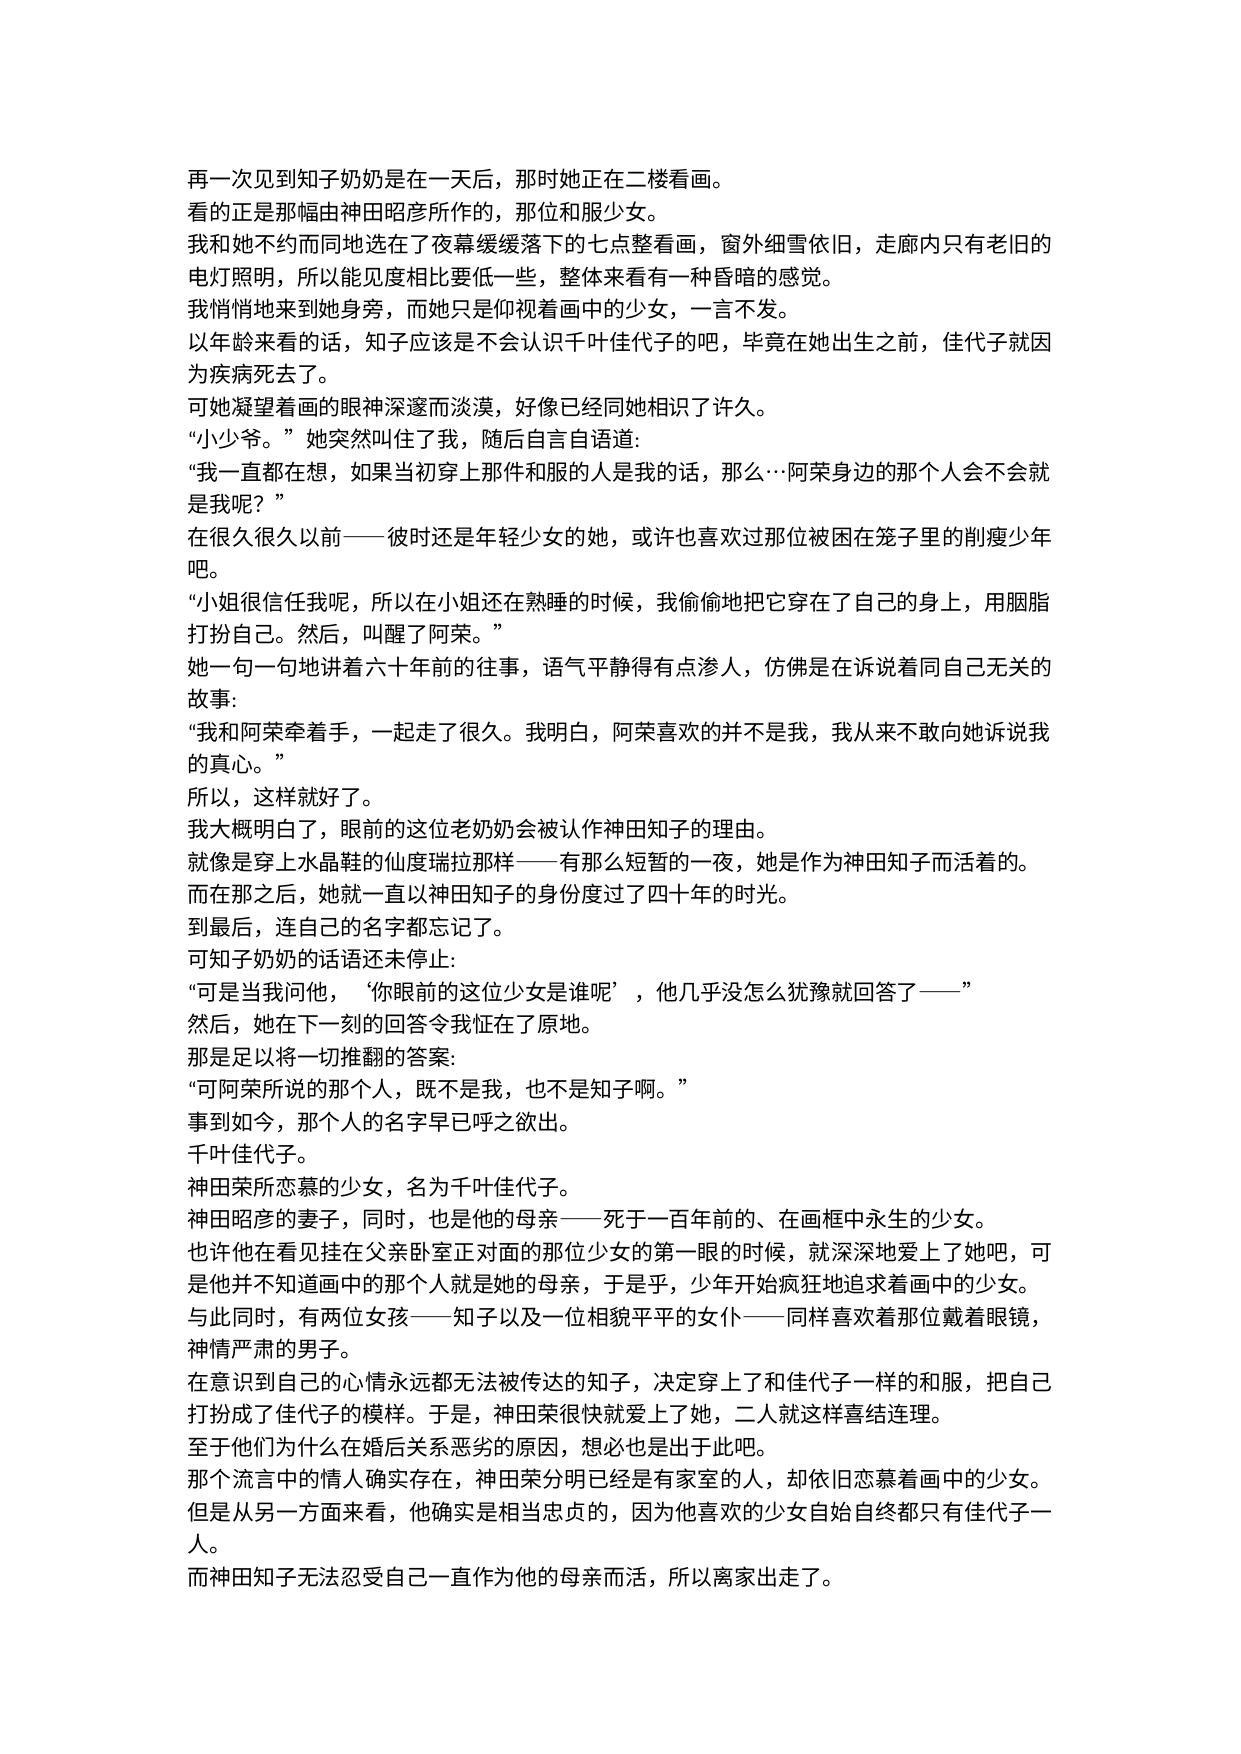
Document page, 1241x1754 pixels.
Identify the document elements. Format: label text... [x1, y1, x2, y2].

text 我悄悄地来到她身旁，而她只是仰视着画中的少女，一言不发。 [187, 292, 1053, 324]
text 那个流言中的情人确实存在，神田荣分明已经是有家室的人，却依旧恋慕着画中的少女。但是从另一方面来看，他确实是相当忠贞的，因为他喜欢的少女自始自终都只有佳代子一人。 [187, 1462, 1053, 1559]
text 在很久很久以前——彼时还是年轻少女的她，或许也喜欢过那位被困在笼子里的削瘦少年吧。 [187, 519, 1053, 584]
text “小姐很信任我呢，所以在小姐还在熟睡的时候，我偷偷地把它穿在了自己的身上，用胭脂打扮自己。然后，叫醒了阿荣。” [187, 584, 1053, 649]
text 而神田知子无法忍受自己一直作为他的母亲而活，所以离家出走了。 [187, 1559, 1053, 1592]
text 到最后，连自己的名字都忘记了。 [187, 909, 1053, 942]
text 神田荣所恋慕的少女，名为千叶佳代子。 [187, 1169, 1053, 1202]
text “我和阿荣牵着手，一起走了很久。我明白，阿荣喜欢的并不是我，我从来不敢向她诉说我的真心。” [187, 714, 1053, 779]
text 以年龄来看的话，知子应该是不会认识千叶佳代子的吧，毕竟在她出生之前，佳代子就因为疾病死去了。 [187, 324, 1053, 389]
text 我大概明白了，眼前的这位老奶奶会被认作神田知子的理由。 [187, 812, 1053, 844]
text 在意识到自己的心情永远都无法被传达的知子，决定穿上了和佳代子一样的和服，把自己打扮成了佳代子的模样。于是，神田荣很快就爱上了她，二人就这样喜结连理。 [187, 1364, 1053, 1429]
text 与此同时，有两位女孩——知子以及一位相貌平平的女仆——同样喜欢着那位戴着眼镜，神情严肃的男子。 [187, 1299, 1053, 1364]
text 再一次见到知子奶奶是在一天后，那时她正在二楼看画。 [187, 162, 1053, 194]
text 至于他们为什么在婚后关系恶劣的原因，想必也是出于此吧。 [187, 1429, 1053, 1462]
text “可是当我问他，‘你眼前的这位少女是谁呢’，他几乎没怎么犹豫就回答了——” [187, 974, 1053, 1007]
text 事到如今，那个人的名字早已呼之欲出。 [187, 1104, 1053, 1137]
text 看的正是那幅由神田昭彦所作的，那位和服少女。 [187, 194, 1053, 227]
text 那是足以将一切推翻的答案: [187, 1039, 1053, 1072]
text 神田昭彦的妻子，同时，也是他的母亲——死于一百年前的、在画框中永生的少女。 [187, 1202, 1053, 1234]
text 我和她不约而同地选在了夜幕缓缓落下的七点整看画，窗外细雪依旧，走廊内只有老旧的电灯照明，所以能见度相比要低一些，整体来看有一种昏暗的感觉。 [187, 227, 1053, 292]
text 可知子奶奶的话语还未停止: [187, 942, 1053, 974]
text 千叶佳代子。 [187, 1137, 1053, 1169]
text 就像是穿上水晶鞋的仙度瑞拉那样——有那么短暂的一夜，她是作为神田知子而活着的。 [187, 844, 1053, 877]
text 所以，这样就好了。 [187, 779, 1053, 812]
text 然后，她在下一刻的回答令我怔在了原地。 [187, 1007, 1053, 1039]
text 她一句一句地讲着六十年前的往事，语气平静得有点渗人，仿佛是在诉说着同自己无关的故事: [187, 649, 1053, 714]
text 而在那之后，她就一直以神田知子的身份度过了四十年的时光。 [187, 877, 1053, 909]
text “可阿荣所说的那个人，既不是我，也不是知子啊。” [187, 1072, 1053, 1104]
text “小少爷。”她突然叫住了我，随后自言自语道: [187, 422, 1053, 454]
text 也许他在看见挂在父亲卧室正对面的那位少女的第一眼的时候，就深深地爱上了她吧，可是他并不知道画中的那个人就是她的母亲，于是乎，少年开始疯狂地追求着画中的少女。 [187, 1234, 1053, 1299]
text 可她凝望着画的眼神深邃而淡漠，好像已经同她相识了许久。 [187, 389, 1053, 422]
text “我一直都在想，如果当初穿上那件和服的人是我的话，那么…阿荣身边的那个人会不会就是我呢？” [187, 454, 1053, 519]
